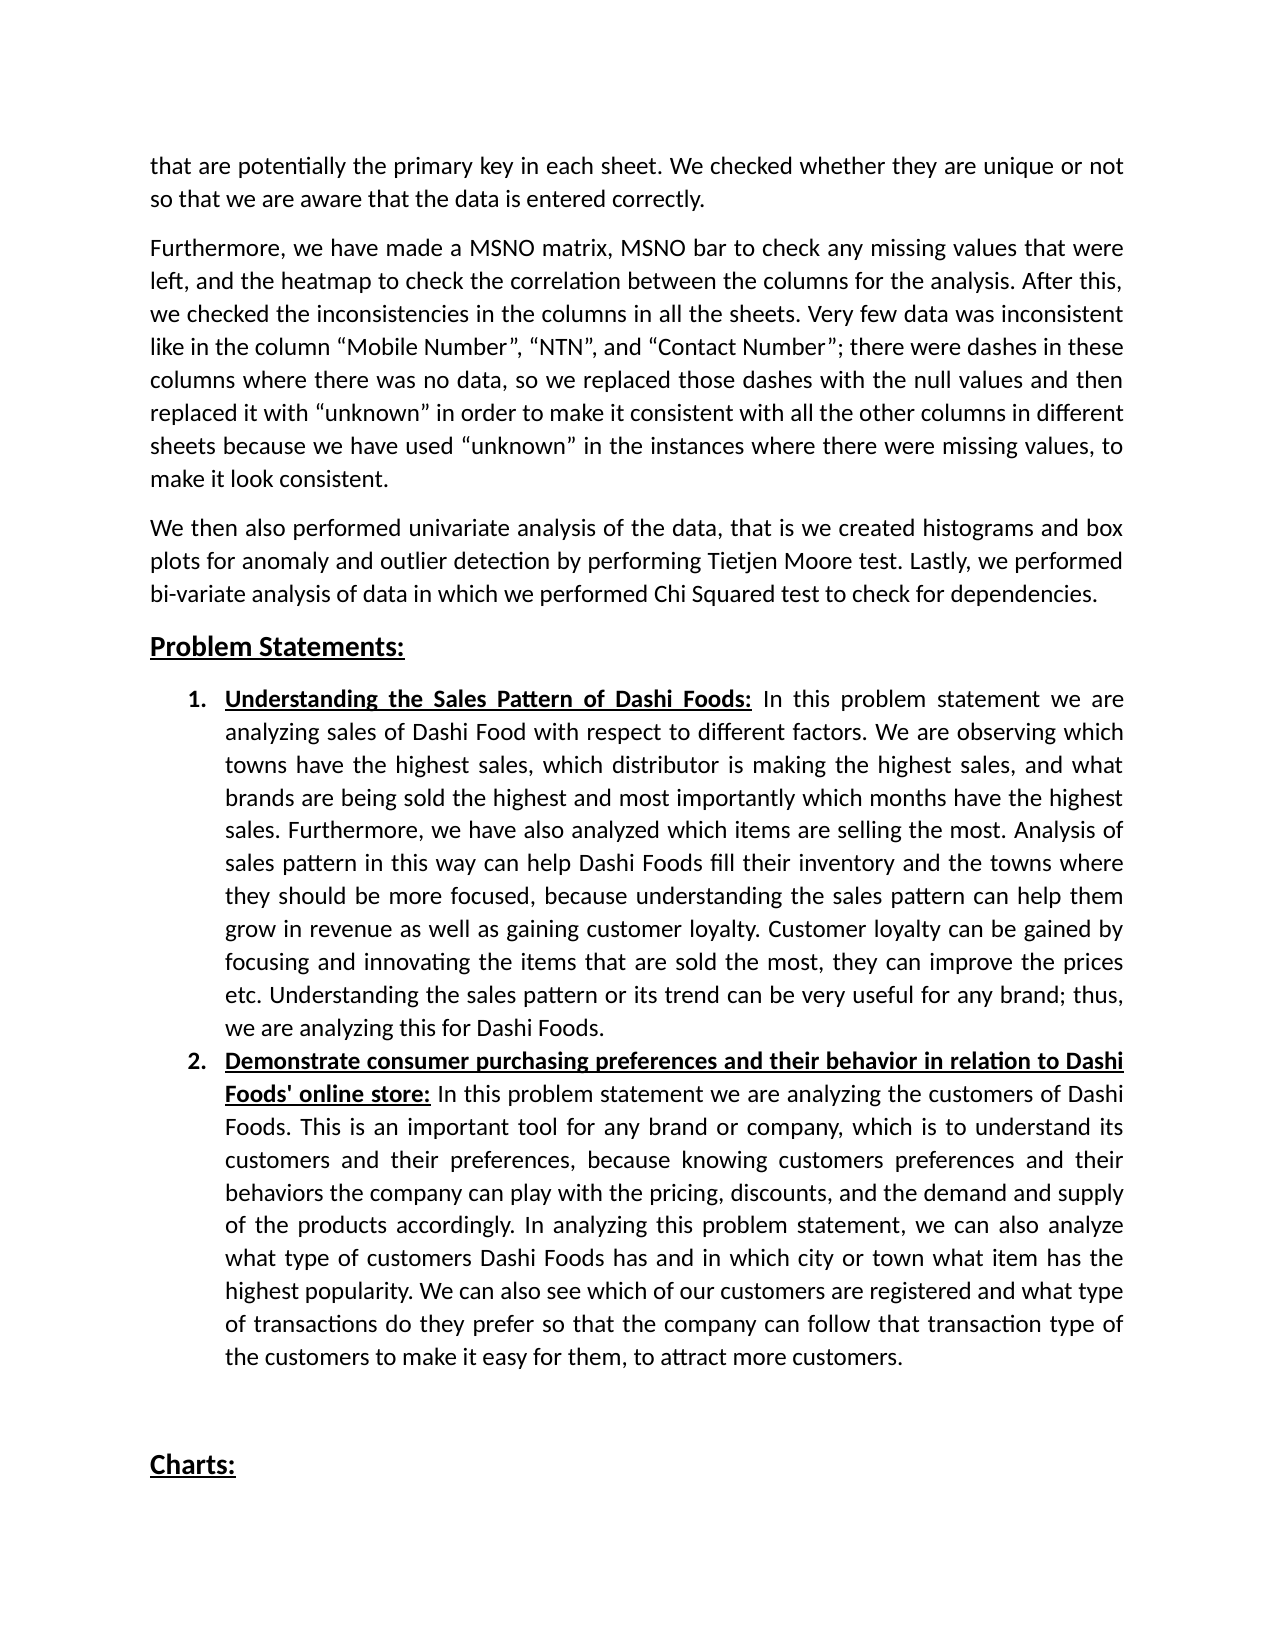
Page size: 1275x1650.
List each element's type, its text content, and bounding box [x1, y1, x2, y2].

list Demonstrate consumer purchasing preferences and their behavior in relation to Dashi Foods' online store: In this problem statement we are analyzing the customers of Dashi Foods. This is an important tool for any brand or company, which is to understand its customers and their preferences, because knowing customers preferences and their behaviors the company can play with the pricing, discounts, and the demand and supply of the products accordingly. In analyzing this problem statement, we can also analyze what type of customers Dashi Foods has and in which city or town what item has the highest popularity. We can also see which of our customers are registered and what type of transactions do they prefer so that the company can follow that transaction type of the customers to make it easy for them, to attract more customers. [187, 1045, 1125, 1372]
text Furthermore, we have made a MSNO matrix, MSNO bar to check any missing values that were left, and the heatmap to check the correlation between the columns for the analysis. After this, we checked the inconsistencies in the columns in all the sheets. Very few data was inconsistent like in the column “Mobile Number”, “NTN”, and “Contact Number”; there were dashes in these columns where there was no data, so we replaced those dashes with the null values and then replaced it with “unknown” in order to make it consistent with all the other columns in different sheets because we have used “unknown” in the instances where there were missing values, to make it look consistent. [150, 232, 1125, 493]
text Charts: [150, 1446, 1125, 1482]
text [150, 150, 1125, 213]
text We then also performed univariate analysis of the data, that is we created histograms and box plots for anomaly and outlier detection by performing Tietjen Moore test. Lastly, we performed bi-variate analysis of data in which we performed Chi Squared test to check for dependencies. [150, 512, 1125, 609]
list Understanding the Sales Pattern of Dashi Foods: In this problem statement we are analyzing sales of Dashi Food with respect to different factors. We are observing which towns have the highest sales, which distributor is making the highest sales, and what brands are being sold the highest and most importantly which months have the highest sales. Furthermore, we have also analyzed which items are selling the most. Analysis of sales pattern in this way can help Dashi Foods fill their inventory and the towns where they should be more focused, because understanding the sales pattern can help them grow in revenue as well as gaining customer loyalty. Customer loyalty can be gained by focusing and innovating the items that are sold the most, they can improve the prices etc. Understanding the sales pattern or its trend can be very useful for any brand; thus, we are analyzing this for Dashi Foods. [187, 683, 1125, 1043]
text Problem Statements: [150, 628, 1125, 663]
